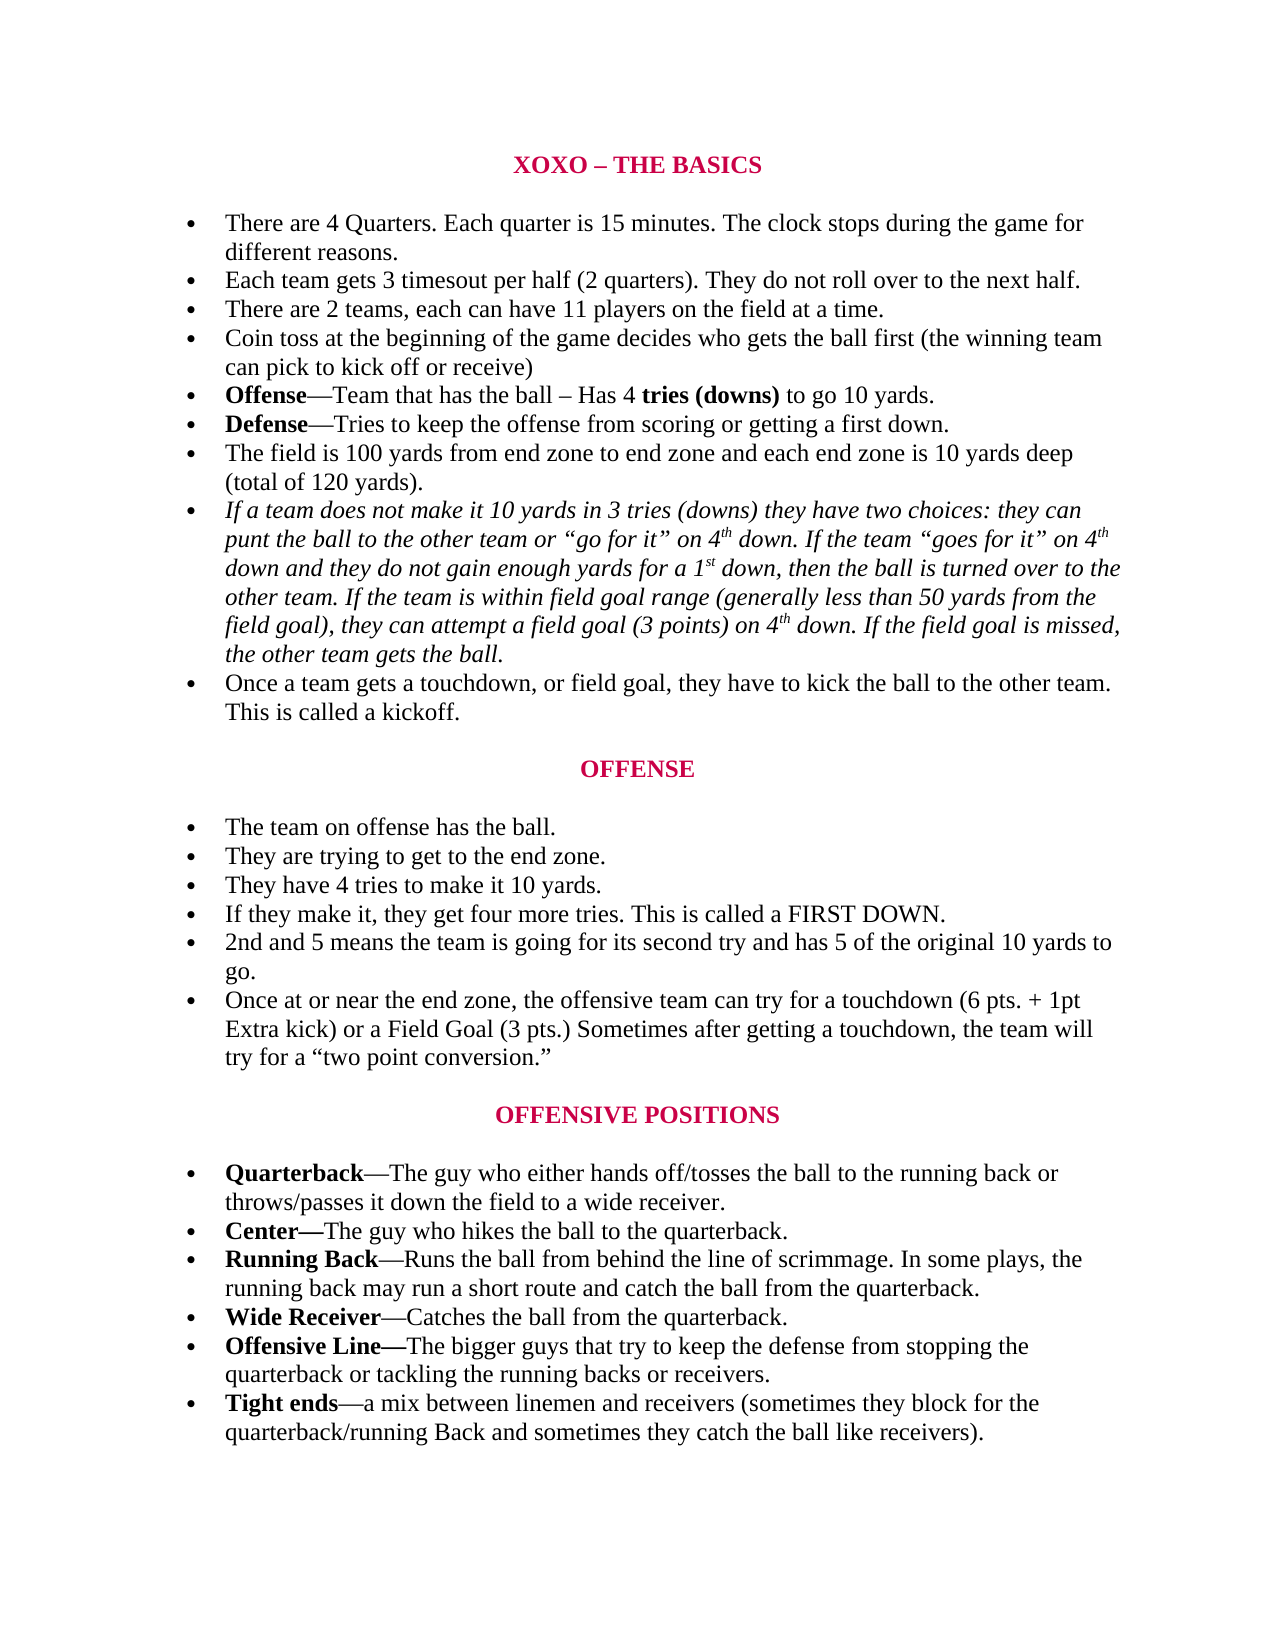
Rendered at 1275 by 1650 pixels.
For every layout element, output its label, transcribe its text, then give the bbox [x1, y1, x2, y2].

list If they make it, they get four more tries. This is called a FIRST DOWN. [187, 899, 1125, 927]
list Offense—Team that has the ball – Has 4 tries (downs) to go 10 yards. [187, 380, 1125, 409]
text OFFENSE [150, 754, 1125, 783]
list Quarterback—The guy who either hands off/tosses the ball to the running back or throws/passes it down the field to a wide receiver. [187, 1158, 1125, 1216]
text XOXO – THE BASICS [150, 150, 1125, 179]
list If a team does not make it 10 yards in 3 tries (downs) they have two choices: they can punt the ball to the other team or “go for it” on 4th down. If the team “goes for it” on 4th down and they do not gain enough yards for a 1st down, then the ball is turned over to the other team. If the team is within field goal range (generally less than 50 yards from the field goal), they can attempt a field goal (3 points) on 4th down. If the field goal is missed, the other team gets the ball. [187, 495, 1125, 668]
list Center—The guy who hikes the ball to the quarterback. [187, 1216, 1125, 1244]
list Running Back—Runs the ball from behind the line of scrimmage. In some plays, the running back may run a short route and catch the ball from the quarterback. [187, 1244, 1125, 1302]
list Coin toss at the beginning of the game decides who gets the ball first (the winning team can pick to kick off or receive) [187, 323, 1125, 380]
list There are 2 teams, each can have 11 players on the field at a time. [187, 294, 1125, 323]
list Each team gets 3 timesout per half (2 quarters). They do not roll over to the next half. [187, 265, 1125, 294]
list Tight ends—a mix between linemen and receivers (sometimes they block for the quarterback/running Back and sometimes they catch the ball like receivers). [187, 1388, 1125, 1446]
list Offensive Line—The bigger guys that try to keep the defense from stopping the quarterback or tackling the running backs or receivers. [187, 1331, 1125, 1388]
text OFFENSIVE POSITIONS [150, 1100, 1125, 1129]
list They have 4 tries to make it 10 yards. [187, 870, 1125, 899]
list Once at or near the end zone, the offensive team can try for a touchdown (6 pts. + 1pt Extra kick) or a Field Goal (3 pts.) Sometimes after getting a touchdown, the team will try for a “two point conversion.” [187, 985, 1125, 1071]
list 2nd and 5 means the team is going for its second try and has 5 of the original 10 yards to go. [187, 927, 1125, 985]
list There are 4 Quarters. Each quarter is 15 minutes. The clock stops during the game for different reasons. [187, 208, 1125, 265]
list They are trying to get to the end zone. [187, 841, 1125, 870]
list Defense—Tries to keep the offense from scoring or getting a first down. [187, 409, 1125, 438]
list The field is 100 yards from end zone to end zone and each end zone is 10 yards deep (total of 120 yards). [187, 438, 1125, 495]
list Wide Receiver—Catches the ball from the quarterback. [187, 1302, 1125, 1331]
list The team on offense has the ball. [187, 812, 1125, 841]
list Once a team gets a touchdown, or field goal, they have to kick the ball to the other team. This is called a kickoff. [187, 668, 1125, 725]
